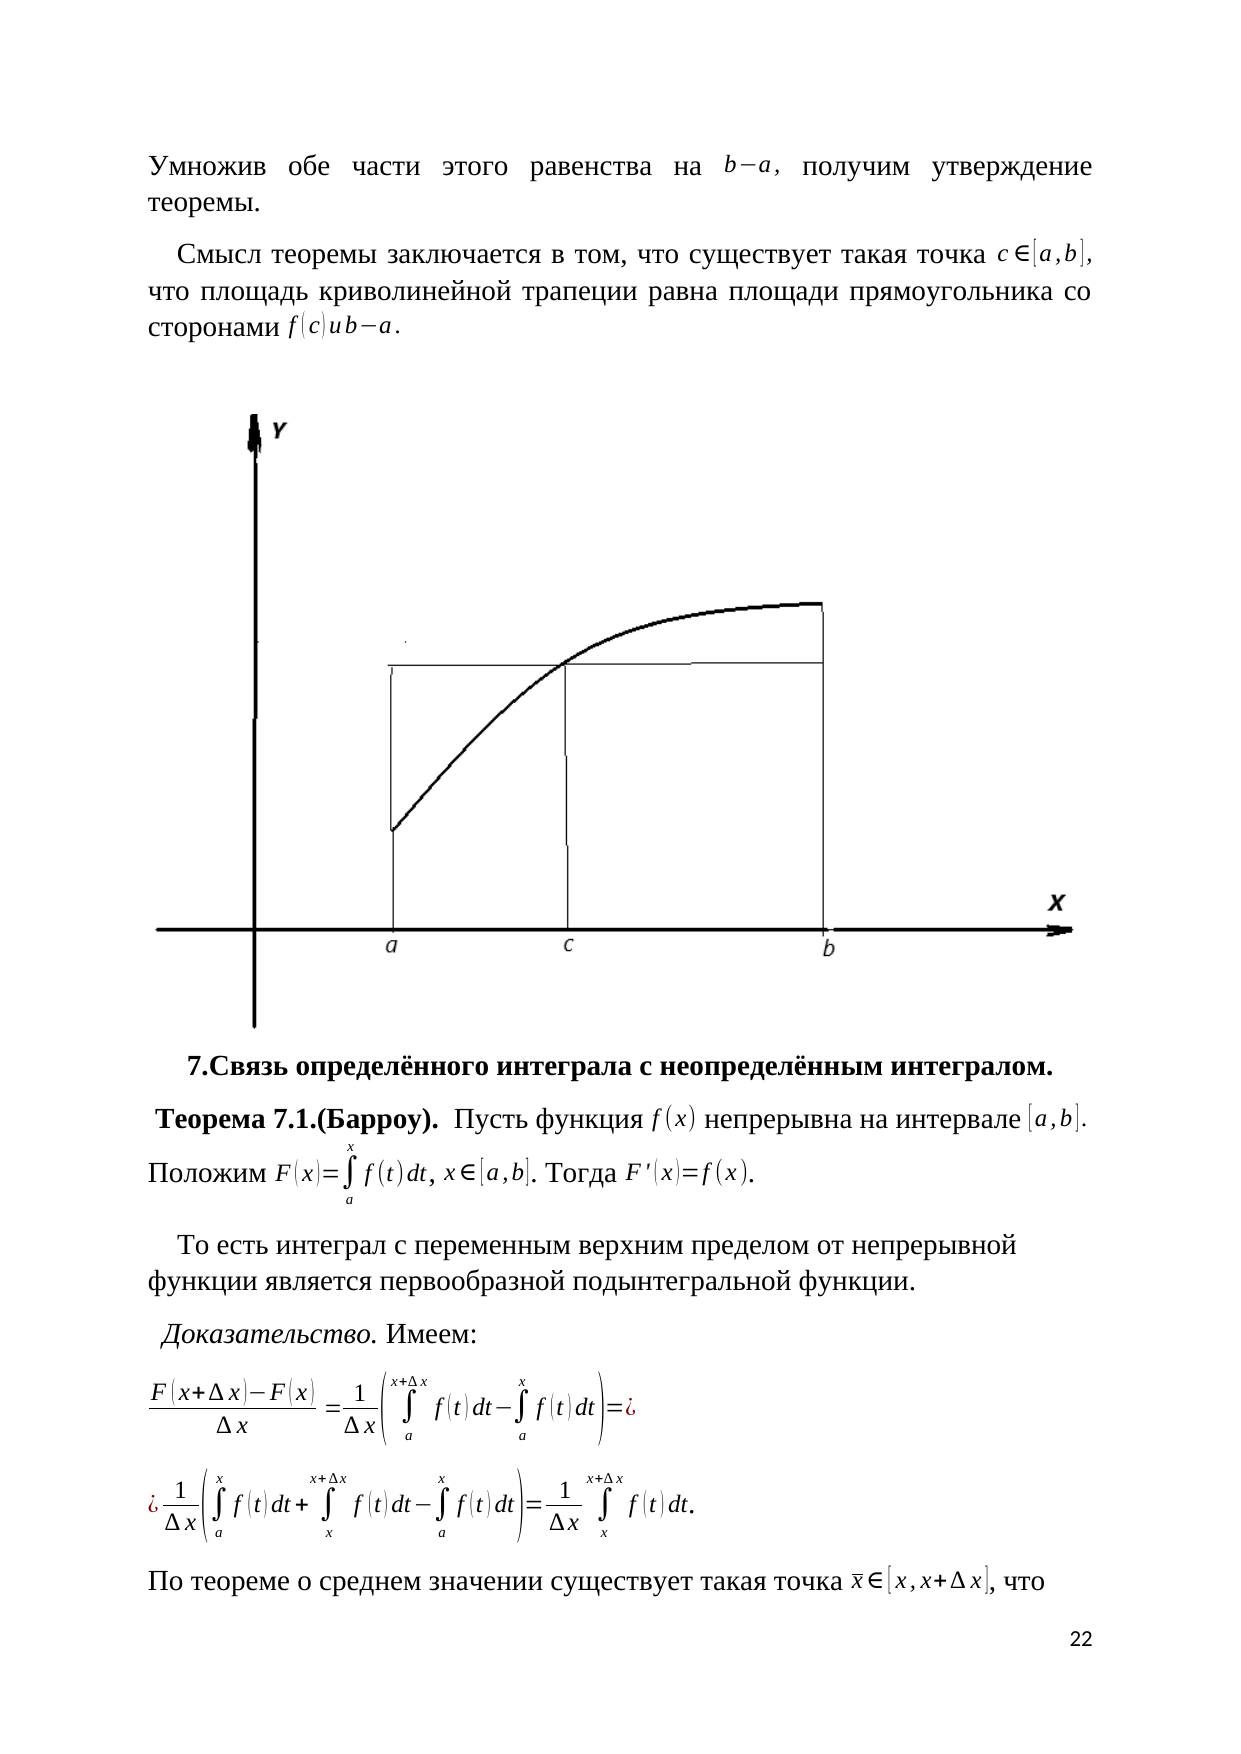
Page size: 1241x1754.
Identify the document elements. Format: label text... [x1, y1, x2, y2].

text Смысл теоремы заключается в том, что существует такая точка что площадь криволинейной трапеции равна площади прямоугольника со сторонами [148, 237, 1092, 342]
text Умножив обе части этого равенства на получим утверждение теоремы. [148, 148, 1092, 217]
text 7.Связь определённого интеграла с неопределённым интегралом. [148, 1048, 1092, 1082]
text То есть интеграл с переменным верхним пределом от непрерывной функции является первообразной подынтегральной функции. [148, 1227, 1092, 1297]
text . [148, 1466, 1092, 1544]
text = [148, 1369, 1092, 1447]
text Теорема 7.1.(Барроу). Пусть функция непрерывна на интервале Положим , . Тогда . [148, 1101, 1092, 1208]
text Доказательство. Имеем: [148, 1316, 1092, 1349]
picture [147, 414, 1093, 1030]
text По теореме о среднем значении существует такая точка , что [148, 1563, 1092, 1597]
